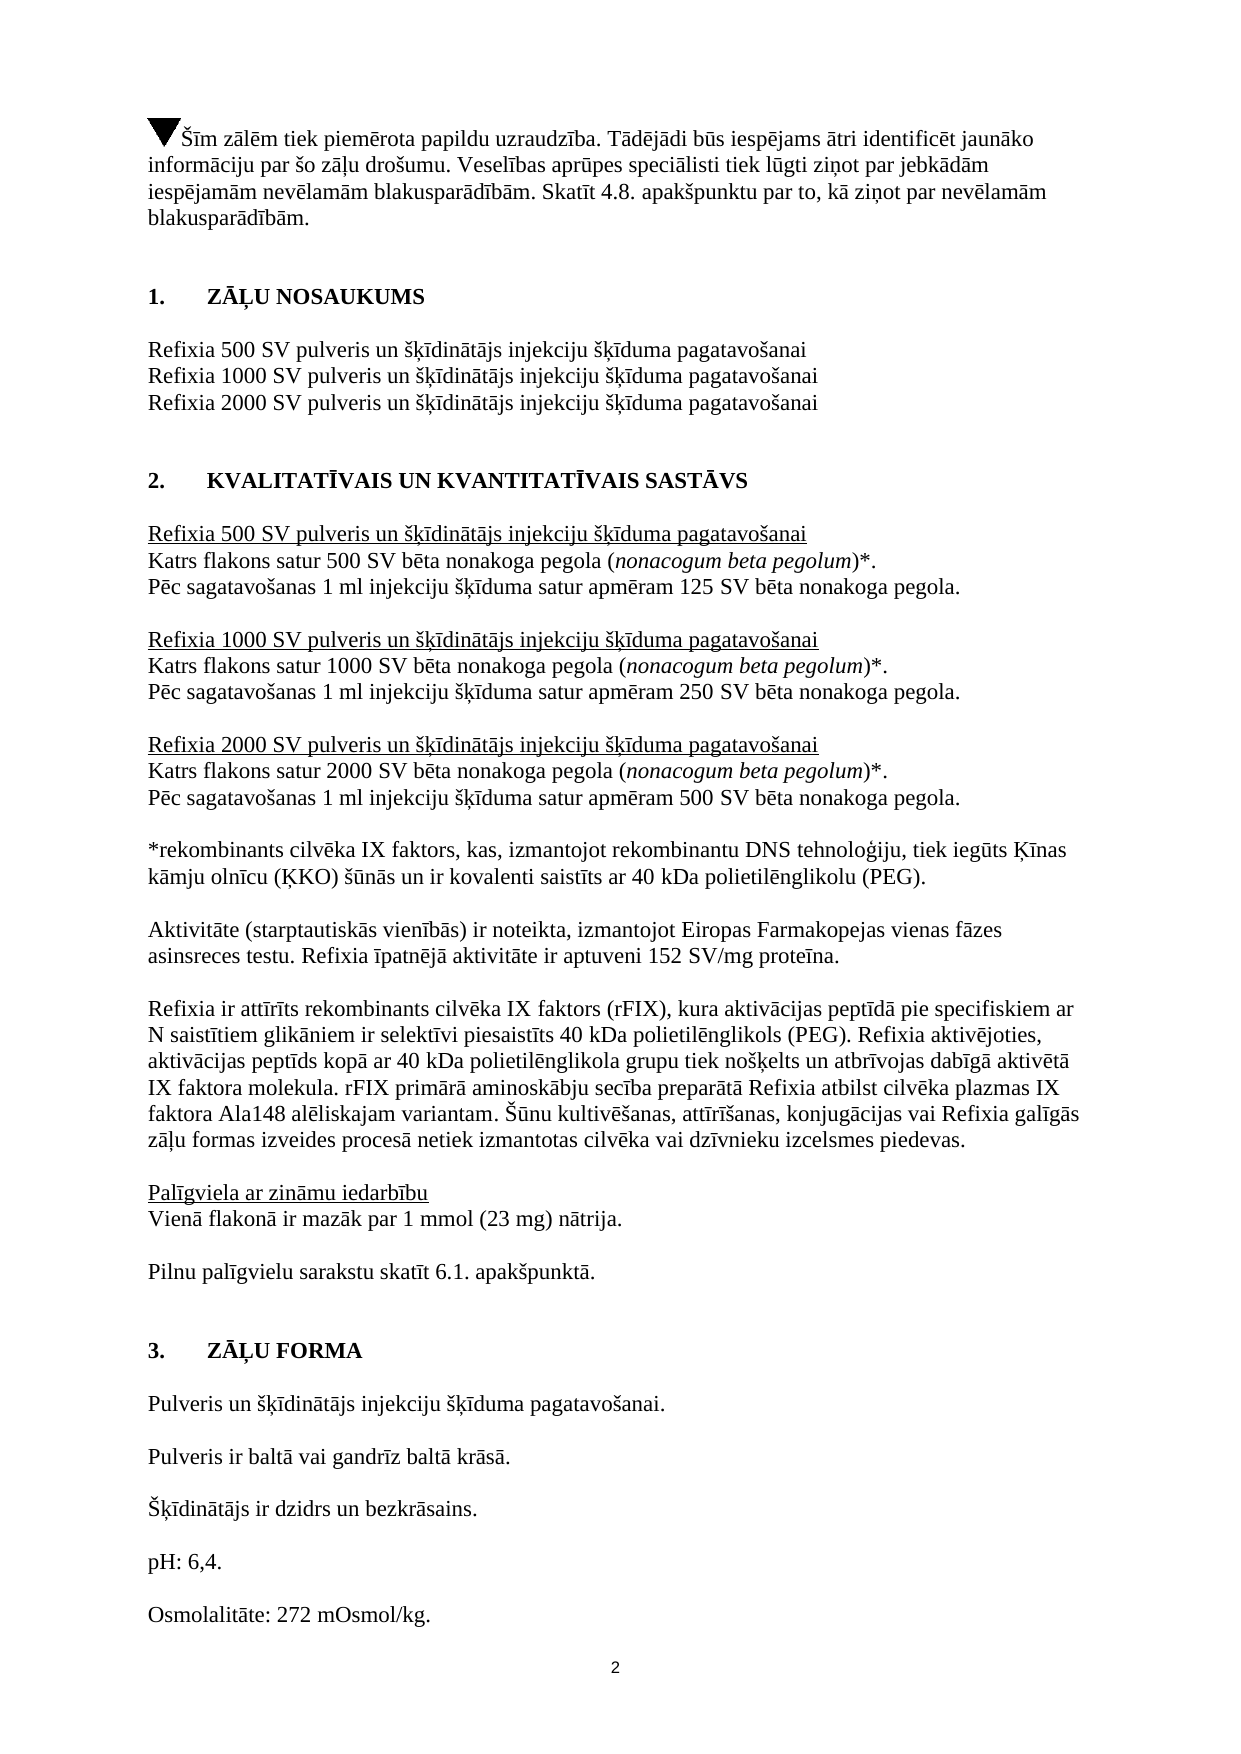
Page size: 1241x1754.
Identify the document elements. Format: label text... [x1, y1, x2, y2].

text Refixia 1000 SV pulveris un šķīdinātājs injekciju šķīduma pagatavošanai [148, 626, 1093, 652]
text Osmolalitāte: 272 mOsmol/kg. [148, 1601, 1093, 1627]
text Katrs flakons satur 1000 SV bēta nonakoga pegola (nonacogum beta pegolum)*. [148, 652, 1093, 678]
text Pēc sagatavošanas 1 ml injekciju šķīduma satur apmēram 125 SV bēta nonakoga pegola. [148, 573, 1093, 599]
text Vienā flakonā ir mazāk par 1 mmol (23 mg) nātrija. [148, 1206, 1093, 1232]
text Refixia 500 SV pulveris un šķīdinātājs injekciju šķīduma pagatavošanai [148, 520, 1093, 547]
text Pēc sagatavošanas 1 ml injekciju šķīduma satur apmēram 250 SV bēta nonakoga pegola. [148, 678, 1093, 705]
text Pilnu palīgvielu sarakstu skatīt 6.1. apakšpunktā. [148, 1258, 1093, 1284]
text Katrs flakons satur 2000 SV bēta nonakoga pegola (nonacogum beta pegolum)*. [148, 757, 1093, 784]
text pH: 6,4. [148, 1548, 1093, 1574]
text Refixia 500 SV pulveris un šķīdinātājs injekciju šķīduma pagatavošanai [148, 336, 1093, 362]
text Palīgviela ar zināmu iedarbību [148, 1179, 1093, 1206]
text Refixia 2000 SV pulveris un šķīdinātājs injekciju šķīduma pagatavošanai [148, 731, 1093, 757]
text 2. KVALITATĪVAIS UN KVANTITATĪVAIS SASTĀVS [148, 468, 1093, 494]
text Katrs flakons satur 500 SV bēta nonakoga pegola (nonacogum beta pegolum)*. [148, 547, 1093, 573]
text *rekombinants cilvēka IX faktors, kas, izmantojot rekombinantu DNS tehnoloģiju, tiek iegūts Ķīnas kāmju olnīcu (ĶKO) šūnās un ir kovalenti saistīts ar 40 kDa polietilēnglikolu (PEG). [148, 837, 1093, 889]
text Pēc sagatavošanas 1 ml injekciju šķīduma satur apmēram 500 SV bēta nonakoga pegola. [148, 784, 1093, 810]
text 3. ZĀĻU FORMA [148, 1337, 1093, 1364]
text Pulveris un šķīdinātājs injekciju šķīduma pagatavošanai. [148, 1390, 1093, 1416]
text Refixia 1000 SV pulveris un šķīdinātājs injekciju šķīduma pagatavošanai [148, 362, 1093, 388]
text Šķīdinātājs ir dzidrs un bezkrāsains. [148, 1495, 1093, 1522]
text Aktivitāte (starptautiskās vienībās) ir noteikta, izmantojot Eiropas Farmakopejas vienas fāzes asinsreces testu. Refixia īpatnējā aktivitāte ir aptuveni 152 SV/mg proteīna. [148, 916, 1093, 968]
text 1. ZĀĻU NOSAUKUMS [148, 283, 1093, 309]
text Refixia 2000 SV pulveris un šķīdinātājs injekciju šķīduma pagatavošanai [148, 388, 1093, 415]
picture [147, 118, 181, 147]
text Refixia ir attīrīts rekombinants cilvēka IX faktors (rFIX), kura aktivācijas peptīdā pie specifiskiem ar N saistītiem glikāniem ir selektīvi piesaistīts 40 kDa polietilēnglikols (PEG). Refixia aktivējoties, aktivācijas peptīds kopā ar 40 kDa polietilēnglikola grupu tiek nošķelts un atbrīvojas dabīgā aktivētā IX faktora molekula. rFIX primārā aminoskābju secība preparātā Refixia atbilst cilvēka plazmas IX faktora Ala148 alēliskajam variantam. Šūnu kultivēšanas, attīrīšanas, konjugācijas vai Refixia galīgās zāļu formas izveides procesā netiek izmantotas cilvēka vai dzīvnieku izcelsmes piedevas. [148, 995, 1093, 1153]
text Pulveris ir baltā vai gandrīz baltā krāsā. [148, 1443, 1093, 1469]
